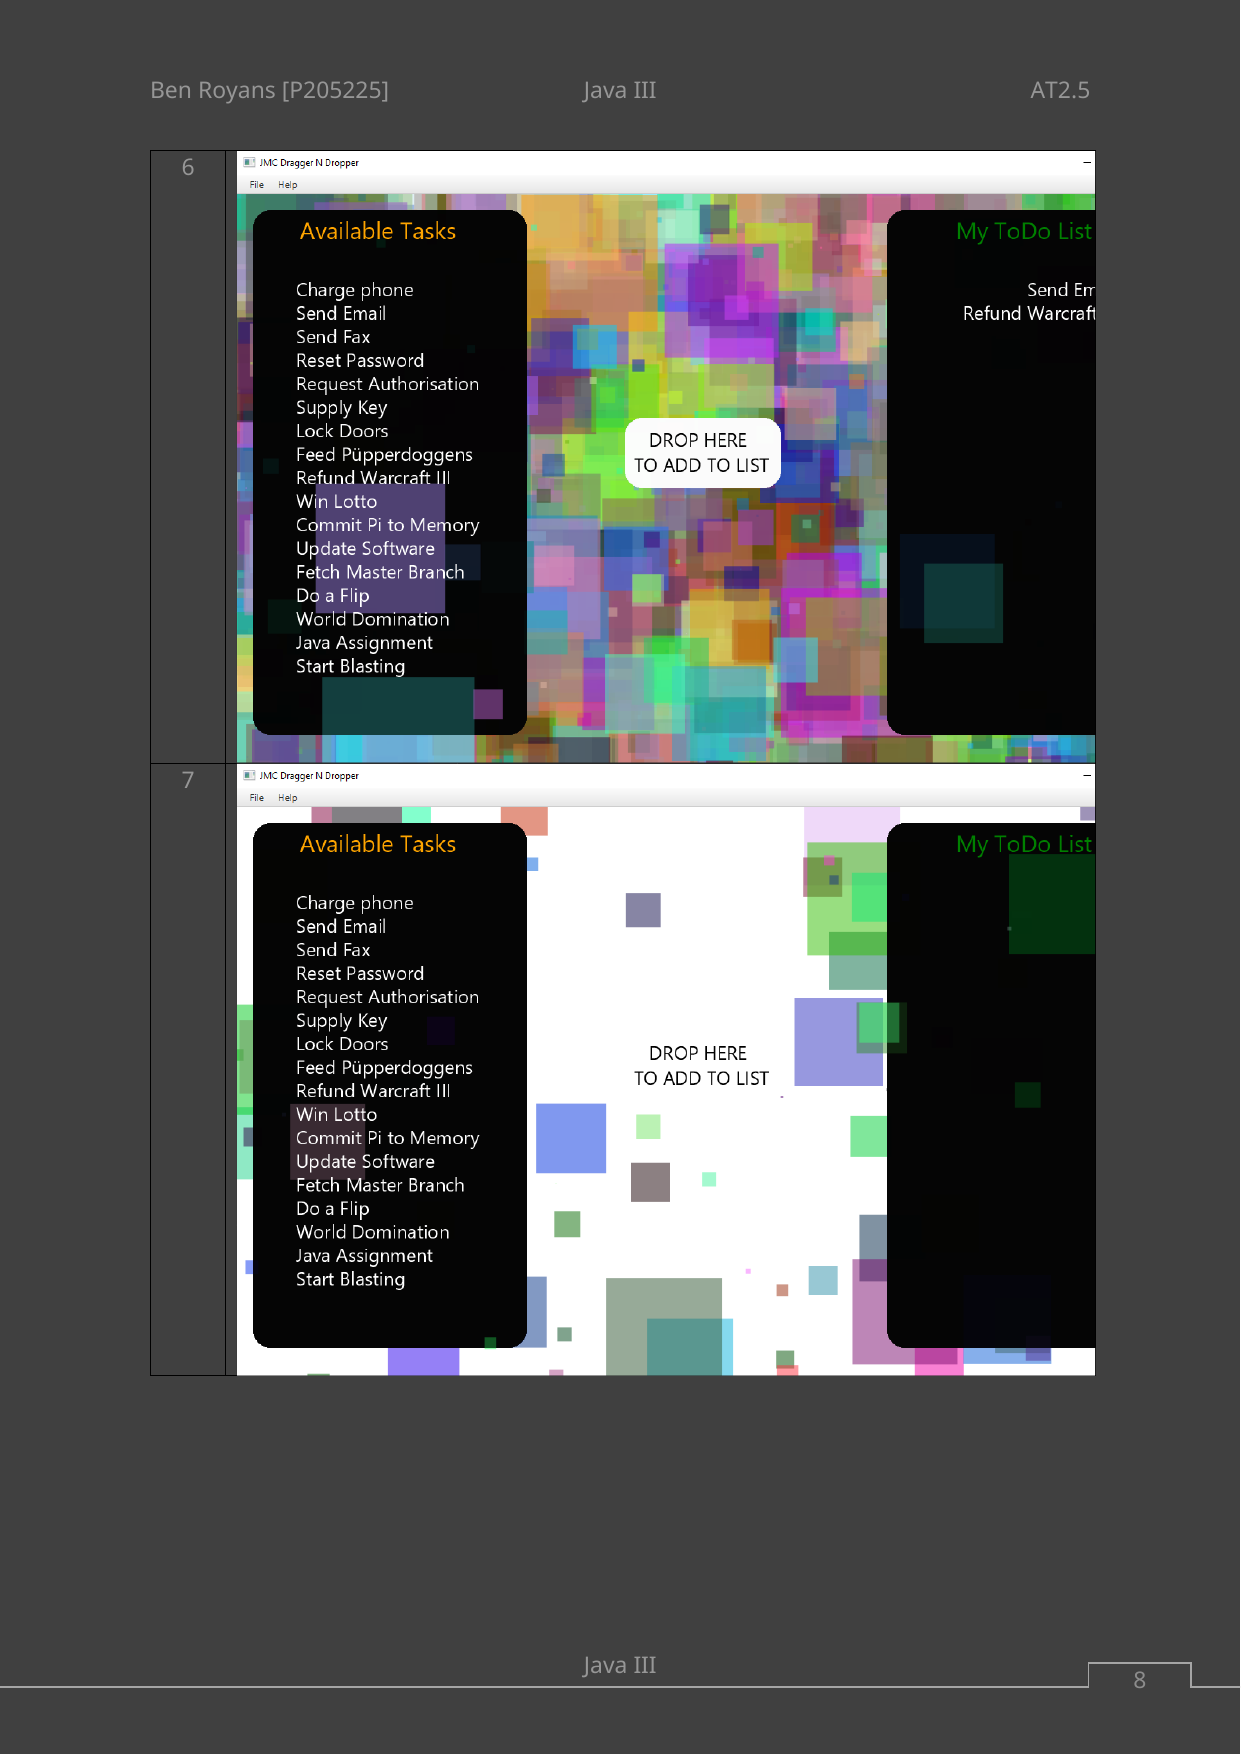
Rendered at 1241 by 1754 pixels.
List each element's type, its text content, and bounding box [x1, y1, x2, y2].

table_cell [226, 151, 236, 763]
table_cell 6 [151, 151, 225, 763]
table_cell [226, 764, 236, 1375]
picture [236, 151, 1096, 1376]
table_cell 7 [151, 764, 225, 1375]
